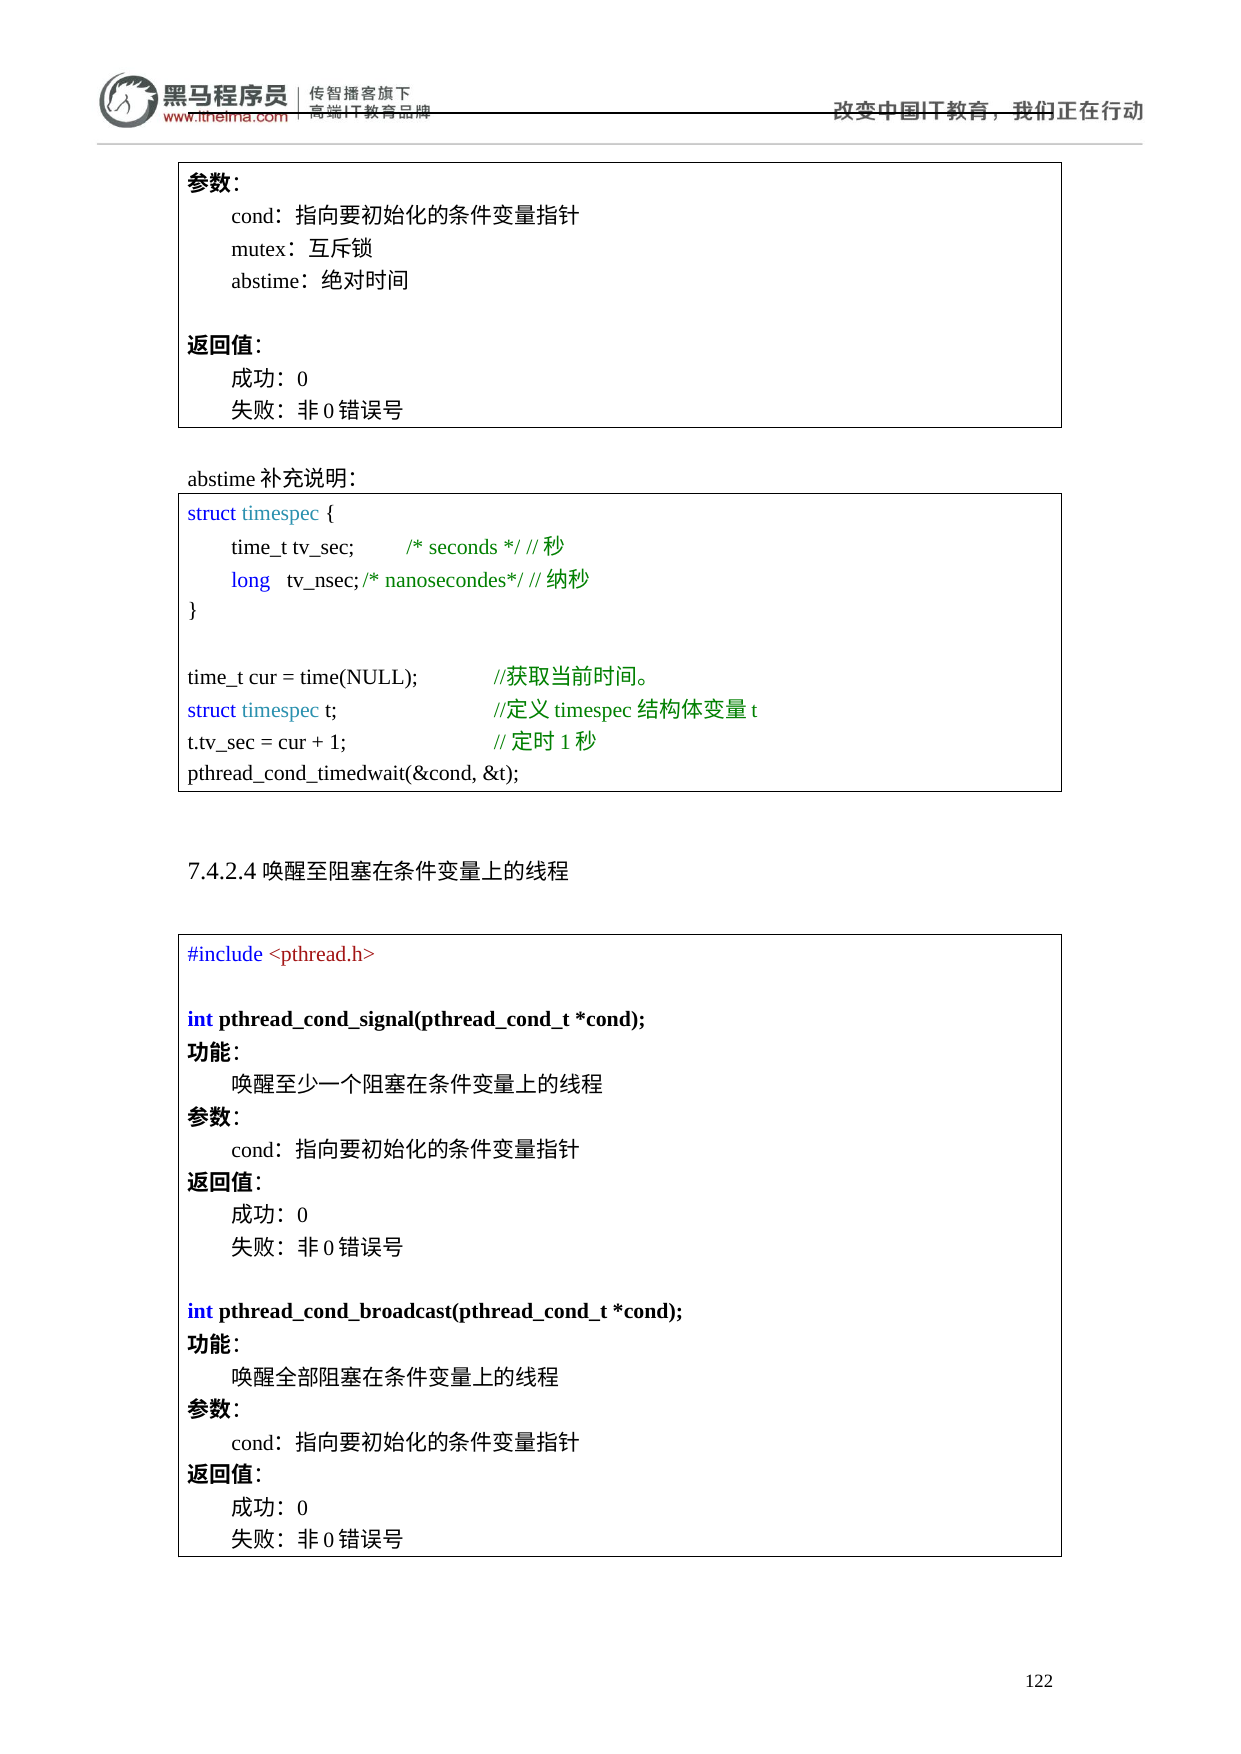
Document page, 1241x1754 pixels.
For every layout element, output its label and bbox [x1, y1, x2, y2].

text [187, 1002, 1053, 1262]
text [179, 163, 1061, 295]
picture [0, 2, 1241, 152]
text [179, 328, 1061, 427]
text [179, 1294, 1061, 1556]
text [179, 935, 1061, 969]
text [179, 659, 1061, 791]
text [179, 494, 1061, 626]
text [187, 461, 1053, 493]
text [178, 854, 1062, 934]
